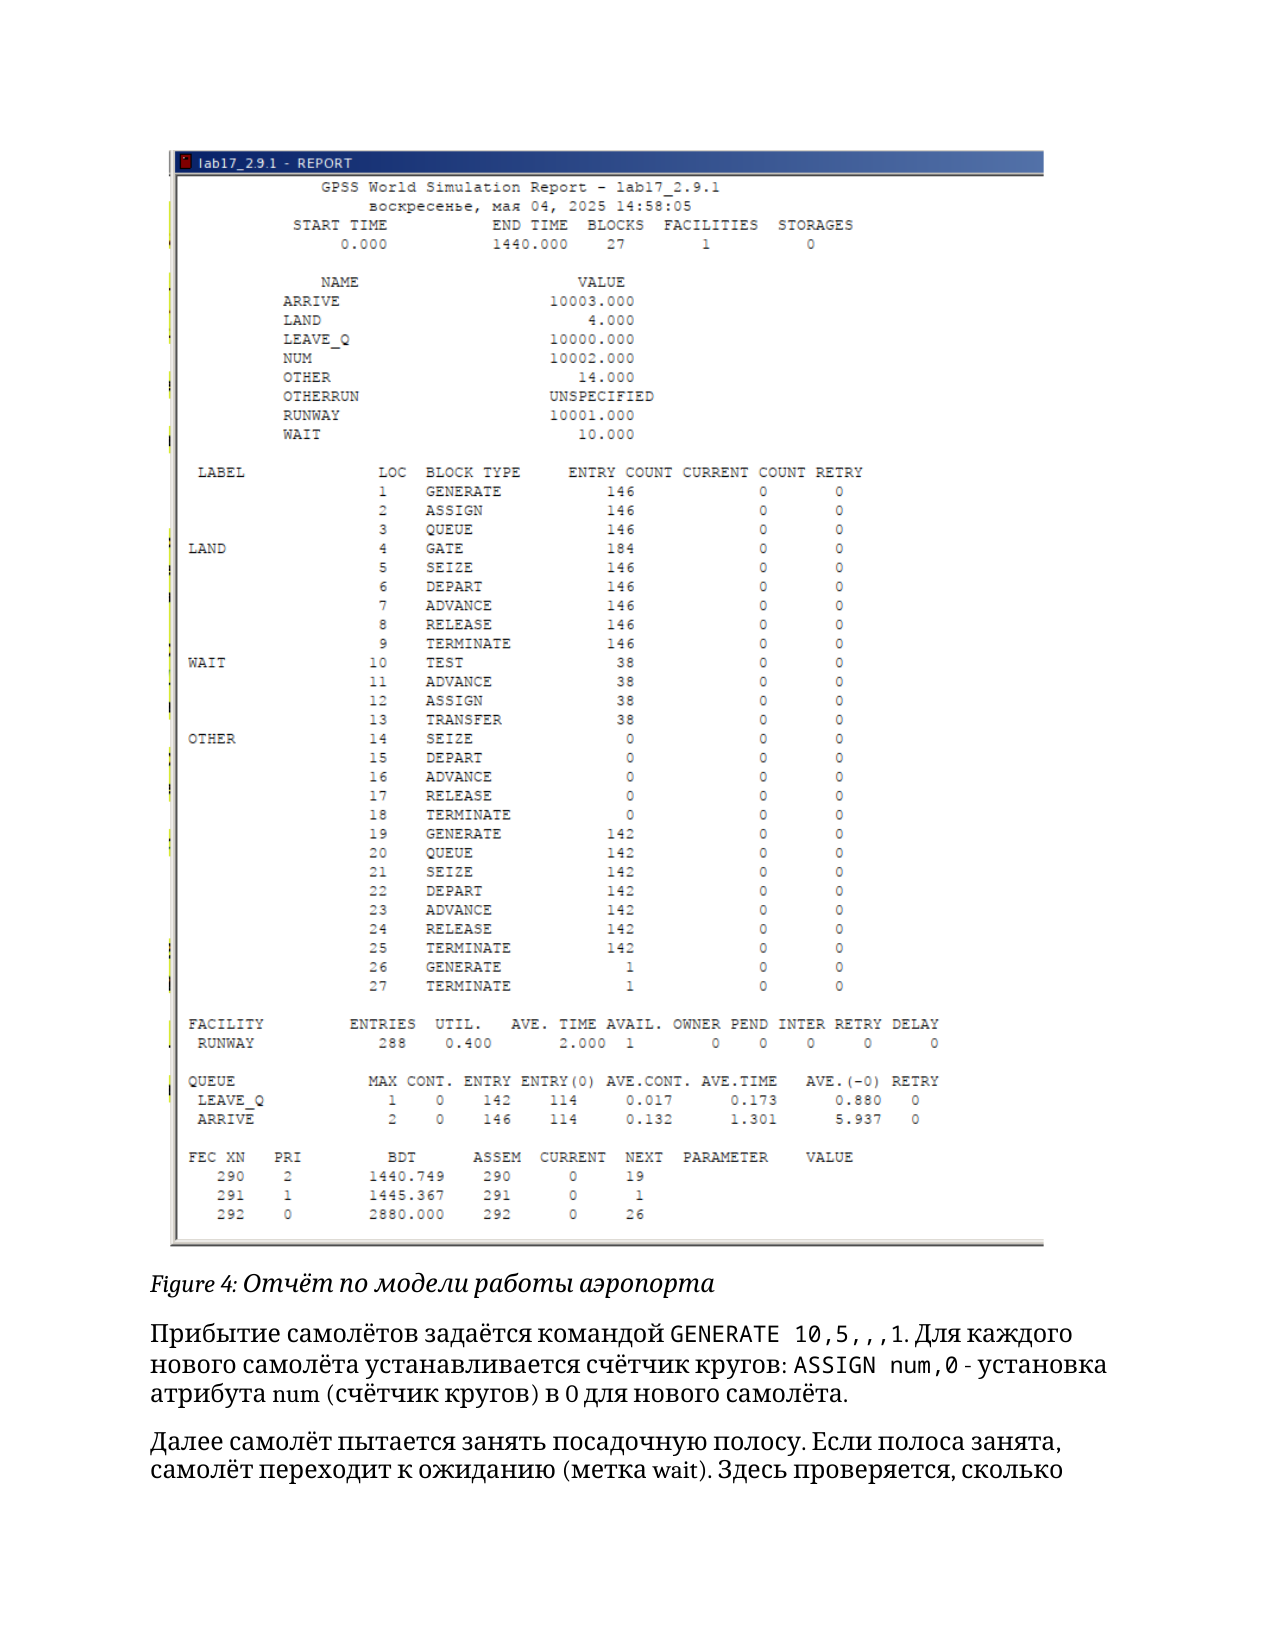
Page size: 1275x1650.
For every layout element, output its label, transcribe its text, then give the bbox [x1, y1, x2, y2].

text Прибытие самолётов задаётся командой GENERATE 10,5,,,1. Для каждого нового самолёта устанавливается счётчик кругов: ASSIGN num,0 - установка атрибута num (счётчик кругов) в 0 для нового самолёта. [150, 1318, 1125, 1409]
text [150, 1428, 1125, 1485]
picture [168, 150, 1044, 1250]
text Figure 4: Отчёт по модели работы аэропорта [150, 1270, 1125, 1299]
